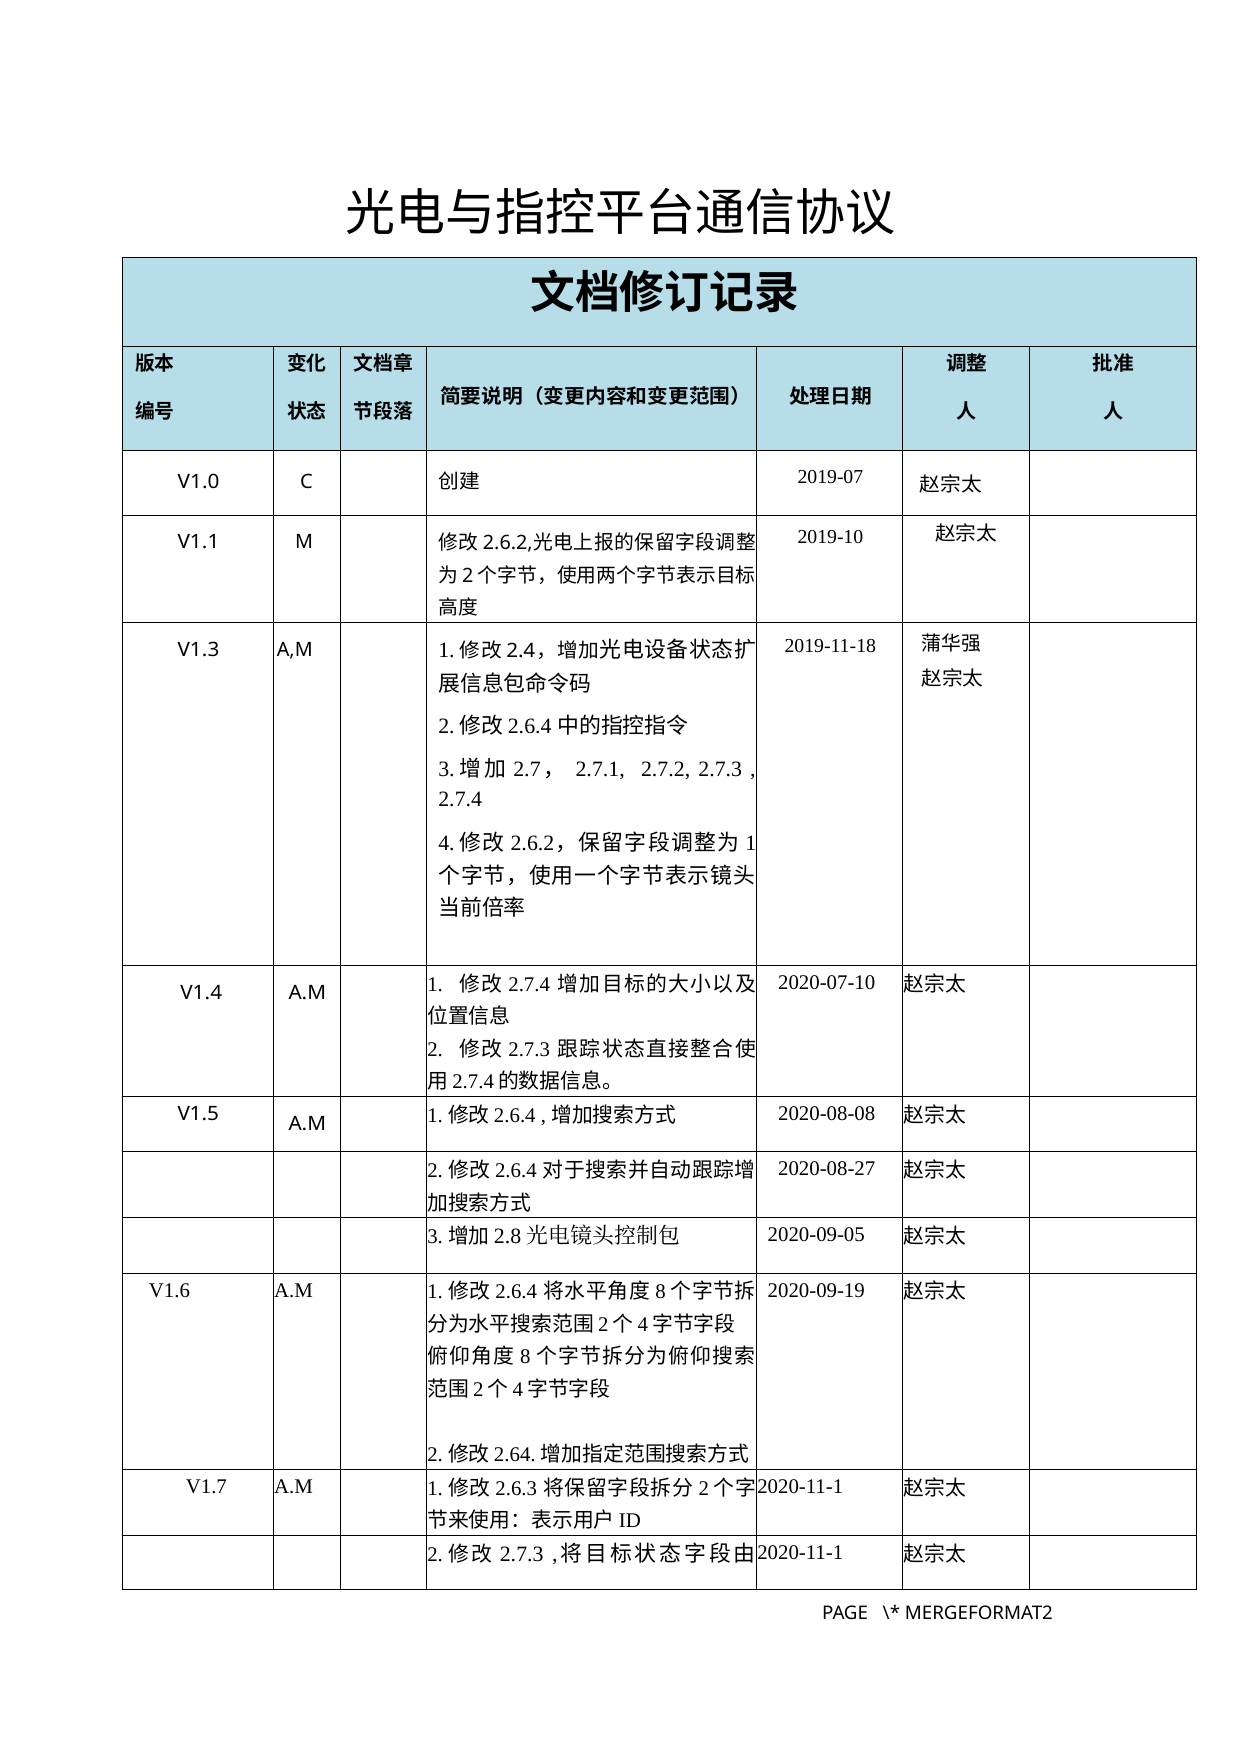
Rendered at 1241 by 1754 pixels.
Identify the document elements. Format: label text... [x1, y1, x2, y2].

table_cell 2020-11-1 [757, 1536, 902, 1589]
table_cell [274, 1218, 340, 1273]
table_cell [341, 1536, 426, 1589]
table_cell M [274, 516, 340, 622]
table_cell [1030, 1218, 1196, 1273]
table_cell [123, 1152, 273, 1217]
table_cell A.M [274, 1274, 340, 1469]
table_cell 修改2.6.3 将保留字段拆分2个字节来使用：表示用户ID [427, 1470, 756, 1535]
table_cell A.M [274, 966, 340, 1096]
table_cell 赵宗太 [903, 1218, 1029, 1273]
table_cell 2020-11-1 [757, 1470, 902, 1535]
table_cell 批准 人 [1030, 347, 1196, 450]
table_header 文档修订记录 [123, 258, 1196, 346]
table_cell A.M [274, 1097, 340, 1151]
table_cell [1030, 966, 1196, 1096]
table_cell [341, 1470, 426, 1535]
table_cell [1030, 1274, 1196, 1469]
table_cell 修改2.7.4 增加目标的大小以及位置信息 修改2.7.3 跟踪状态直接整合使用2.7.4的数据信息。 [427, 966, 756, 1096]
table_cell 增加2.8 光电镜头控制包 [427, 1218, 756, 1273]
table_cell 修改2.6.4 , 增加搜索方式 [427, 1097, 756, 1151]
table_cell 赵宗太 [903, 516, 1029, 622]
table_cell 赵宗太 [903, 1274, 1029, 1469]
table_cell 2020-09-19 [757, 1274, 902, 1469]
table_cell [341, 1152, 426, 1217]
table_cell 调整 人 [903, 347, 1029, 450]
table_cell 赵宗太 [903, 451, 1029, 515]
table_cell 修改2.4，增加光电设备状态扩展信息包命令码 修改2.6.4 中的指控指令 增加2.7， 2.7.1, 2.7.2, 2.7.3 , 2.7.4 修改2.6.2，保留字段调整为1个字节，使用一个字节表示镜头当前倍率 [427, 623, 756, 965]
table_cell 变化 状态 [274, 347, 340, 450]
table_cell V1.4 [123, 966, 273, 1096]
table_cell [341, 1097, 426, 1151]
table_cell 修改2.6.4 对于搜索并自动跟踪增加搜索方式 [427, 1152, 756, 1217]
table_cell [1030, 451, 1196, 515]
table_cell V1.7 [123, 1470, 273, 1535]
table_cell 修改2.6.2,光电上报的保留字段调整为2个字节，使用两个字节表示目标高度 [427, 516, 756, 622]
table_cell [1030, 1536, 1196, 1589]
table_cell [274, 1536, 340, 1589]
table_cell 2019-10 [757, 516, 902, 622]
table_cell V1.5 [123, 1097, 273, 1151]
table_cell A.M [274, 1470, 340, 1535]
table_cell C [274, 451, 340, 515]
table_cell V1.1 [123, 516, 273, 622]
table_cell 创建 [427, 451, 756, 515]
table_cell [341, 1274, 426, 1469]
table_cell 赵宗太 [903, 1152, 1029, 1217]
table_cell 赵宗太 [903, 966, 1029, 1096]
table_cell [1030, 516, 1196, 622]
table_cell 2020-07-10 [757, 966, 902, 1096]
table_cell V1.0 [123, 451, 273, 515]
table_cell V1.6 [123, 1274, 273, 1469]
table_cell 简要说明（变更内容和变更范围） [427, 347, 756, 450]
table_cell 赵宗太 [903, 1536, 1029, 1589]
table_cell 蒲华强 赵宗太 [903, 623, 1029, 965]
table_cell [123, 1536, 273, 1589]
table_cell 赵宗太 [903, 1470, 1029, 1535]
table_cell [341, 1218, 426, 1273]
table_cell [341, 516, 426, 622]
table_cell [274, 1152, 340, 1217]
table_cell [341, 623, 426, 965]
table_cell V1.3 [123, 623, 273, 965]
table_cell [1030, 1470, 1196, 1535]
table_cell 修改2.6.4 将水平角度8个字节拆分为水平搜索范围2个4字节字段 俯仰角度8个字节拆分为俯仰搜索范围2个4字节字段 修改2.64. 增加指定范围搜索方式 [427, 1274, 756, 1469]
table_cell 版本 编号 [123, 347, 273, 450]
table_cell 2019-07 [757, 451, 902, 515]
table_cell [1030, 1152, 1196, 1217]
text 光电与指控平台通信协议 [187, 160, 1053, 257]
table_cell [1030, 1097, 1196, 1151]
table_cell A,M [274, 623, 340, 965]
table_cell 2019-11-18 [757, 623, 902, 965]
table_cell [1030, 623, 1196, 965]
table_cell [123, 1218, 273, 1273]
table_cell 2020-09-05 [757, 1218, 902, 1273]
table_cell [427, 1536, 756, 1589]
table_cell 2020-08-08 [757, 1097, 902, 1151]
table_cell 文档章 节段落 [341, 347, 426, 450]
table_cell 处理日期 [757, 347, 902, 450]
table_cell 2020-08-27 [757, 1152, 902, 1217]
table_cell [341, 451, 426, 515]
table_cell 赵宗太 [903, 1097, 1029, 1151]
table_cell [341, 966, 426, 1096]
